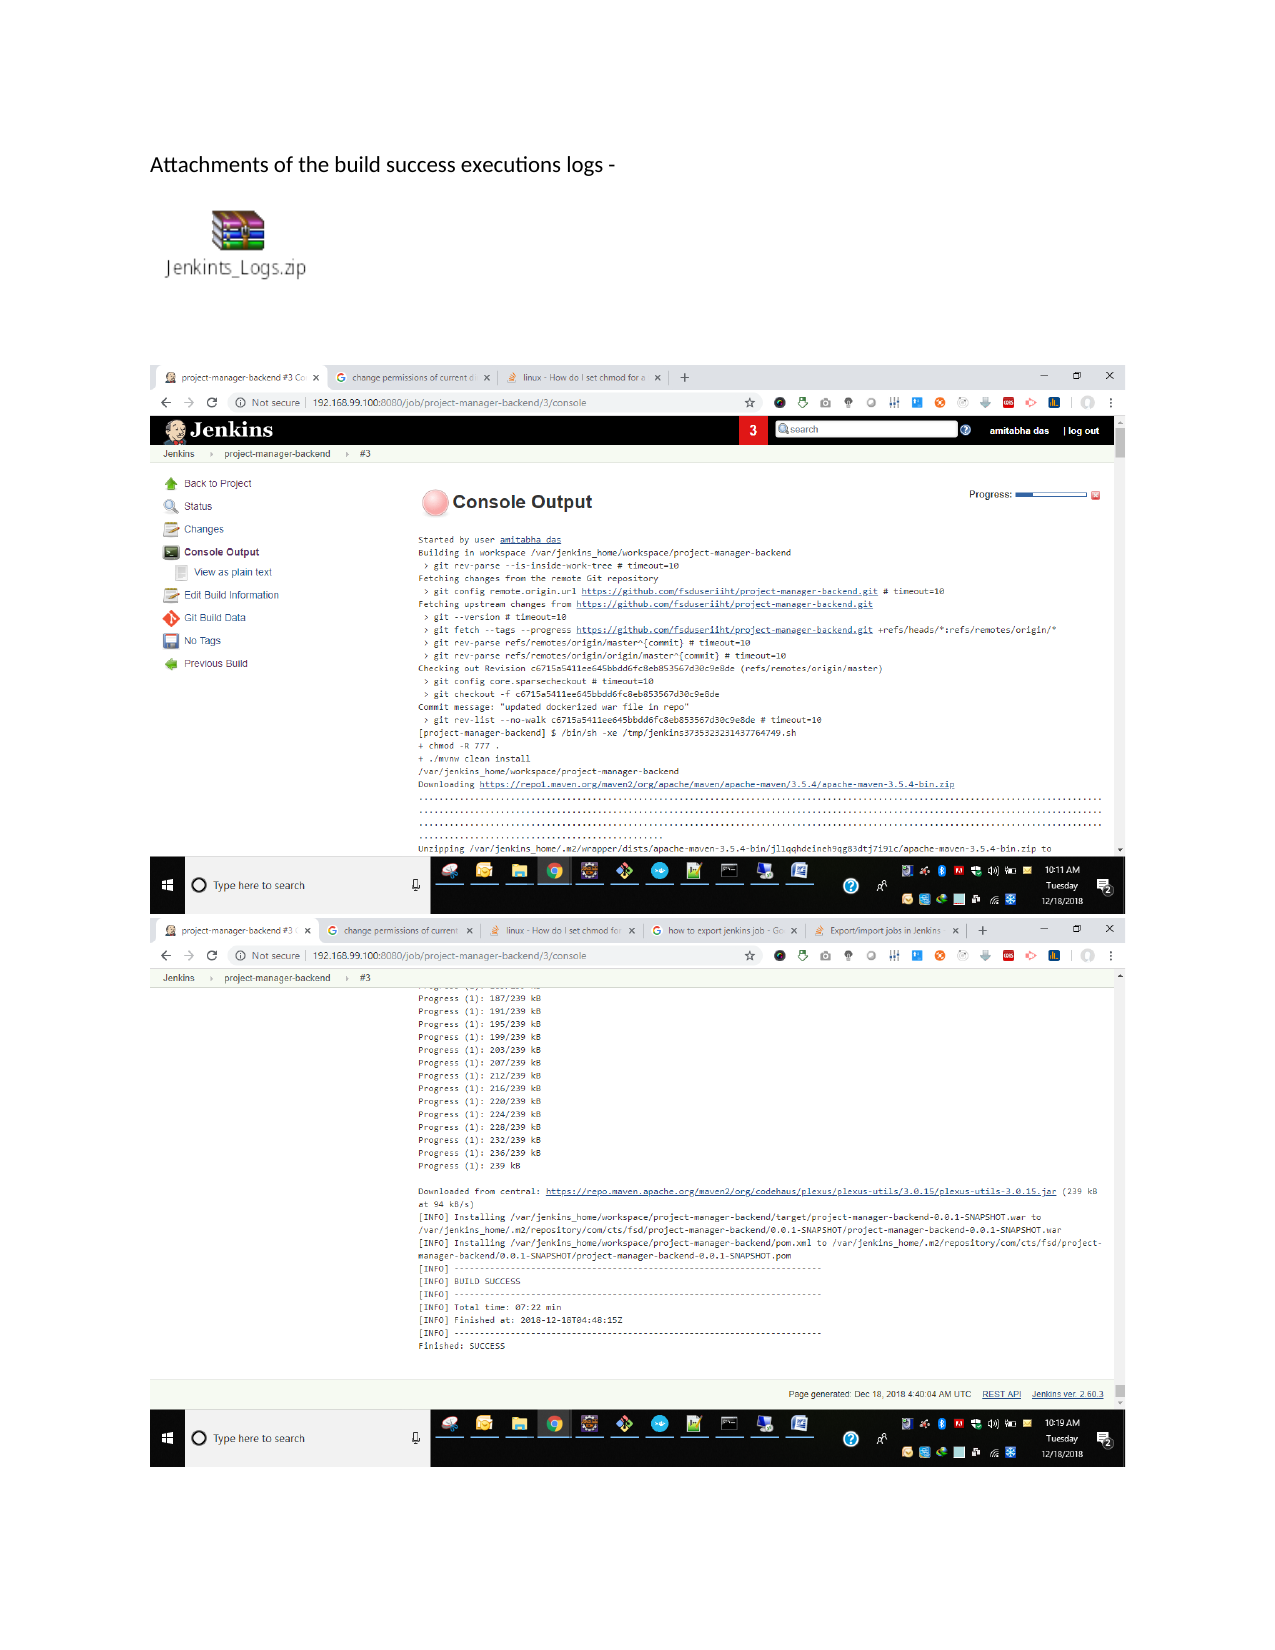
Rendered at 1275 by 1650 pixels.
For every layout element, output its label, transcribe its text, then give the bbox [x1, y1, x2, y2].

picture [150, 918, 1125, 1467]
text Attachments of the build success executions logs - [150, 150, 1125, 178]
picture [150, 365, 1125, 914]
